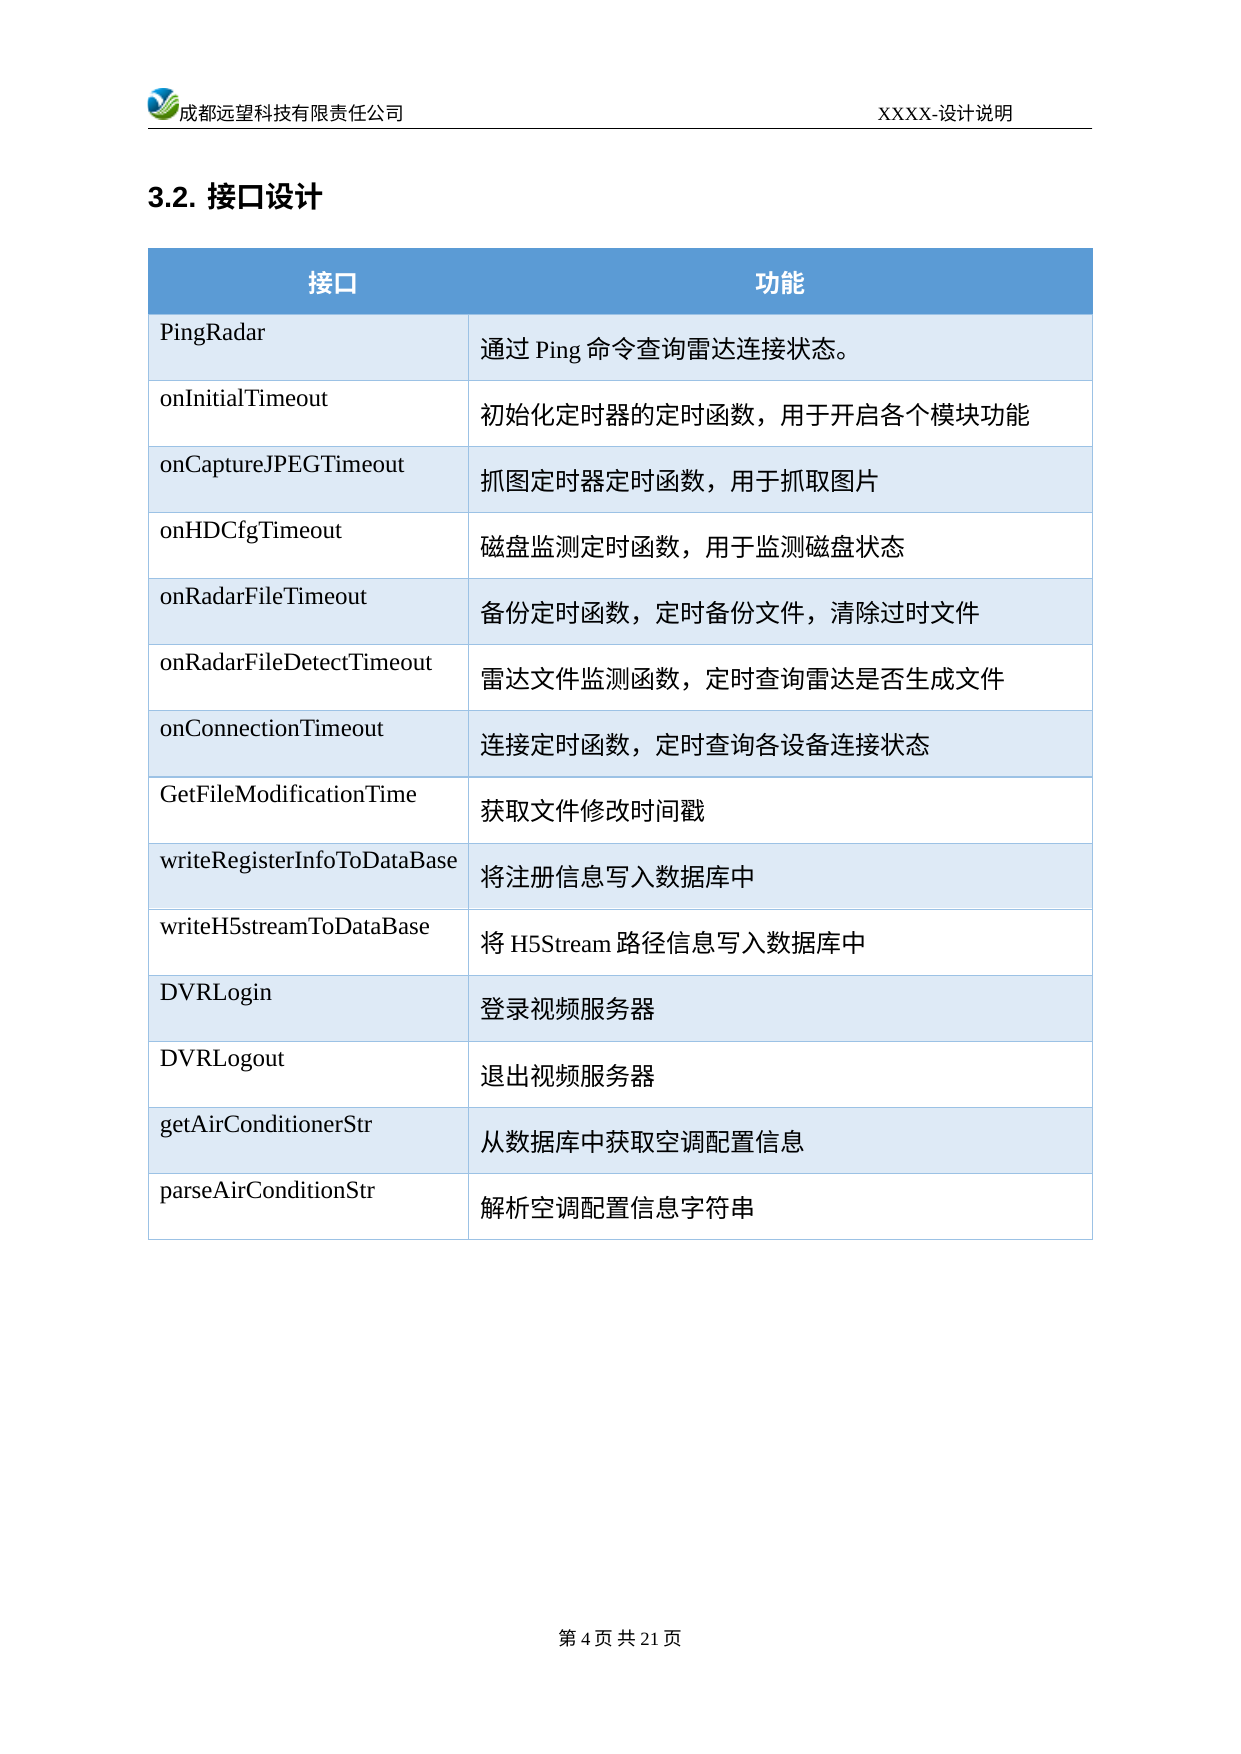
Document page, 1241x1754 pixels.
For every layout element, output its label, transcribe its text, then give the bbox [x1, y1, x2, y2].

table_cell 登录视频服务器 [469, 976, 1092, 1041]
table_cell onConnectionTimeout [149, 711, 468, 776]
table_cell PingRadar [149, 315, 468, 380]
table_cell 雷达文件监测函数，定时查询雷达是否生成文件 [469, 645, 1092, 710]
table_cell 磁盘监测定时函数，用于监测磁盘状态 [469, 513, 1092, 578]
table_cell DVRLogout [149, 1042, 468, 1107]
table_header 功能 [469, 249, 1092, 314]
table_cell 获取文件修改时间戳 [469, 778, 1092, 842]
table_header 接口 [149, 249, 468, 314]
table_cell 初始化定时器的定时函数，用于开启各个模块功能 [469, 381, 1092, 446]
table_cell writeRegisterInfoToDataBase [149, 844, 468, 908]
table_cell 备份定时函数，定时备份文件，清除过时文件 [469, 579, 1092, 644]
table_cell GetFileModificationTime [149, 778, 468, 842]
table_cell 解析空调配置信息字符串 [469, 1174, 1092, 1239]
table_cell 通过Ping命令查询雷达连接状态。 [469, 315, 1092, 380]
table_cell 连接定时函数，定时查询各设备连接状态 [469, 711, 1092, 776]
table_cell DVRLogin [149, 976, 468, 1041]
table_cell onInitialTimeout [149, 381, 468, 446]
table_cell parseAirConditionStr [149, 1174, 468, 1239]
table_cell getAirConditionerStr [149, 1108, 468, 1173]
table_cell 抓图定时器定时函数，用于抓取图片 [469, 447, 1092, 512]
table_cell onRadarFileDetectTimeout [149, 645, 468, 710]
table_cell onCaptureJPEGTimeout [149, 447, 468, 512]
table_cell writeH5streamToDataBase [149, 910, 468, 974]
table_cell 将注册信息写入数据库中 [469, 844, 1092, 908]
table_cell onHDCfgTimeout [149, 513, 468, 578]
table_cell onRadarFileTimeout [149, 579, 468, 644]
table_cell 将H5Stream路径信息写入数据库中 [469, 910, 1092, 974]
table_cell 从数据库中获取空调配置信息 [469, 1108, 1092, 1173]
subtitle 接口设计 [148, 162, 1092, 227]
picture [147, 88, 179, 120]
table_cell 退出视频服务器 [469, 1042, 1092, 1107]
